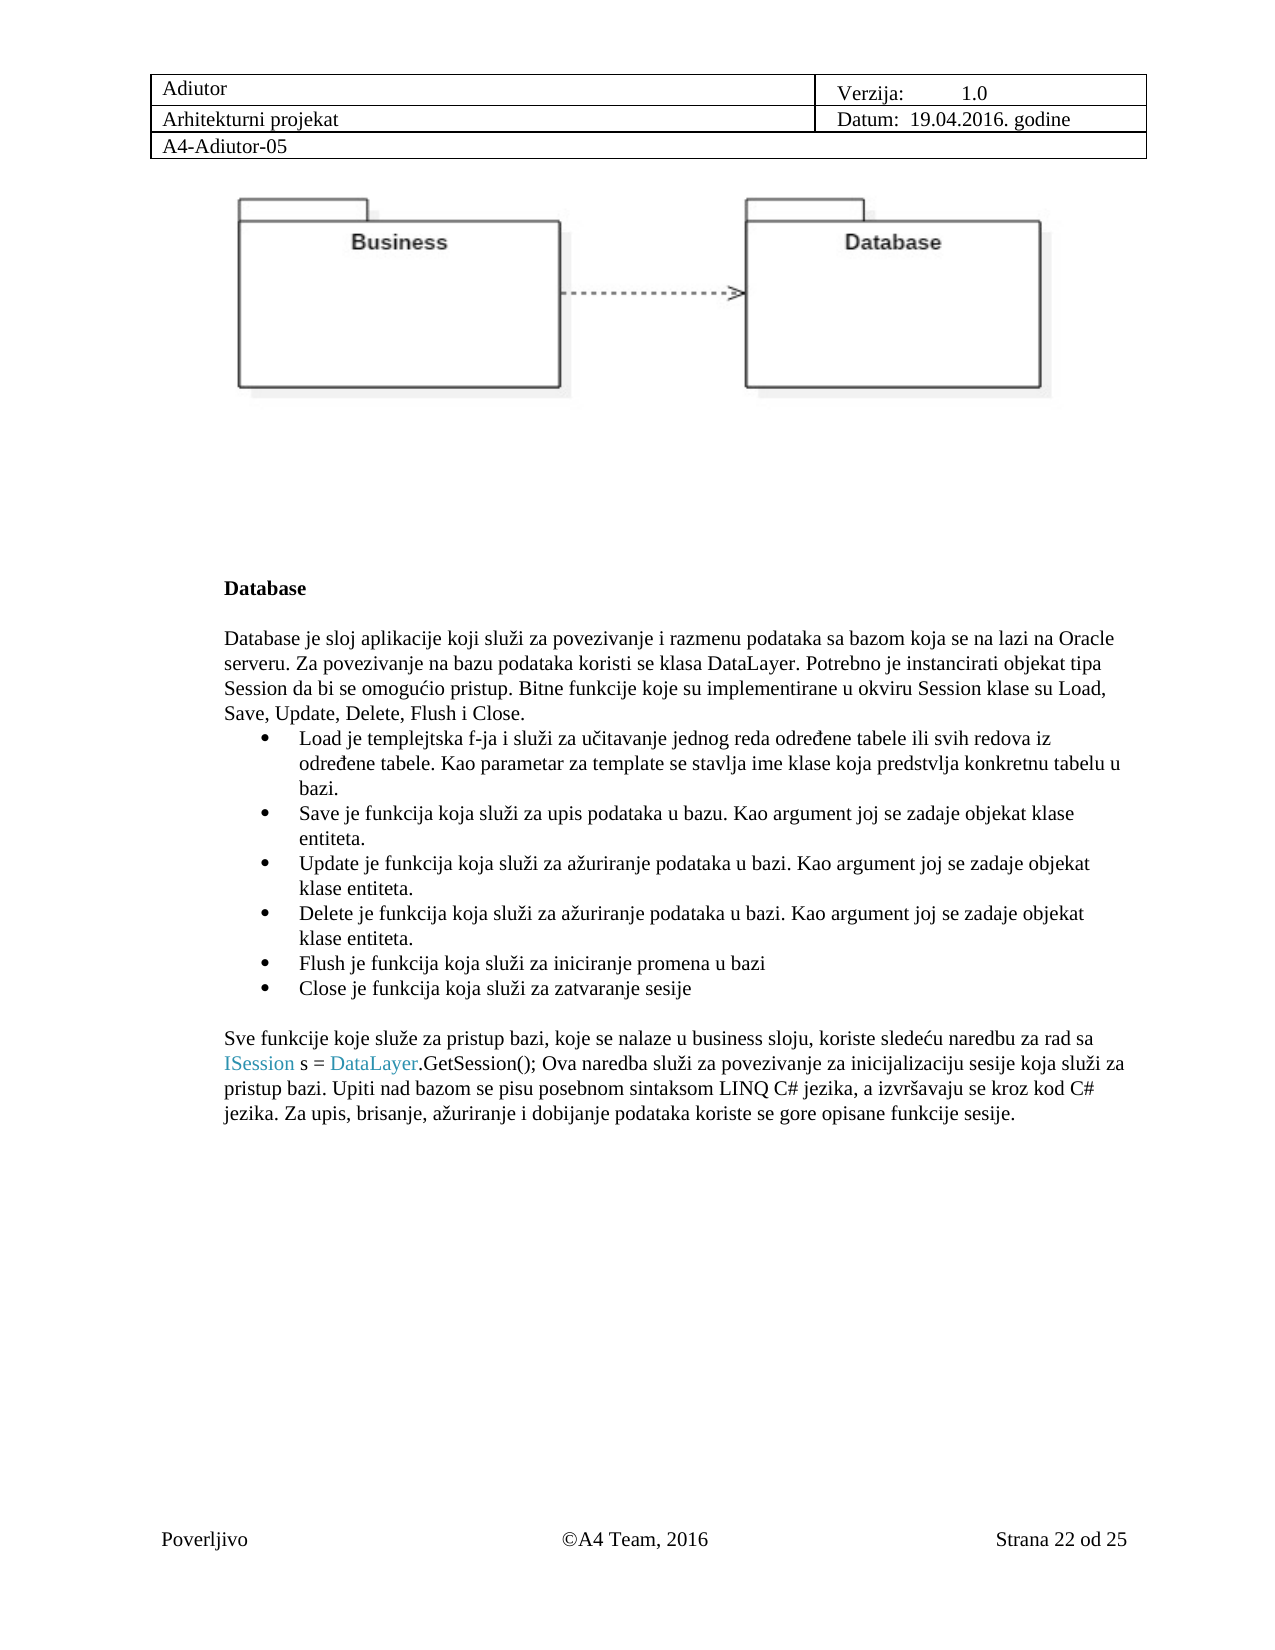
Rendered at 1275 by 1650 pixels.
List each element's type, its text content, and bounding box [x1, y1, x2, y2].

list Save je funkcija koja služi za upis podataka u bazu. Kao argument joj se zadaje objekat klase entiteta. [261, 800, 1125, 850]
list Update je funkcija koja služi za ažuriranje podataka u bazi. Kao argument joj se zadaje objekat klase entiteta. [261, 850, 1125, 900]
list Delete je funkcija koja služi za ažuriranje podataka u bazi. Kao argument joj se zadaje objekat klase entiteta. [261, 900, 1125, 950]
picture [223, 184, 1107, 450]
list Flush je funkcija koja služi za iniciranje promena u bazi [261, 950, 1125, 975]
text Sve funkcije koje služe za pristup bazi, koje se nalaze u business sloju, koriste sledeću naredbu za rad sa ISession s = DataLayer.GetSession(); Ova naredba služi za povezivanje za inicijalizaciju sesije koja služi za pristup bazi. Upiti nad bazom se pisu posebnom sintaksom LINQ C# jezika, a izvršavaju se kroz kod C# jezika. Za upis, brisanje, ažuriranje i dobijanje podataka koriste se gore opisane funkcije sesije. [224, 1025, 1125, 1125]
list Close je funkcija koja služi za zatvaranje sesije [261, 975, 1125, 1000]
text Database [224, 575, 1125, 600]
text Database je sloj aplikacije koji služi za povezivanje i razmenu podataka sa bazom koja se na lazi na Oracle serveru. Za povezivanje na bazu podataka koristi se klasa DataLayer. Potrebno je instancirati objekat tipa Session da bi se omogućio pristup. Bitne funkcije koje su implementirane u okviru Session klase su Load, Save, Update, Delete, Flush i Close. [224, 625, 1125, 725]
list Load je templejtska f-ja i služi za učitavanje jednog reda određene tabele ili svih redova iz određene tabele. Kao parametar za template se stavlja ime klase koja predstvlja konkretnu tabelu u bazi. [261, 725, 1125, 800]
